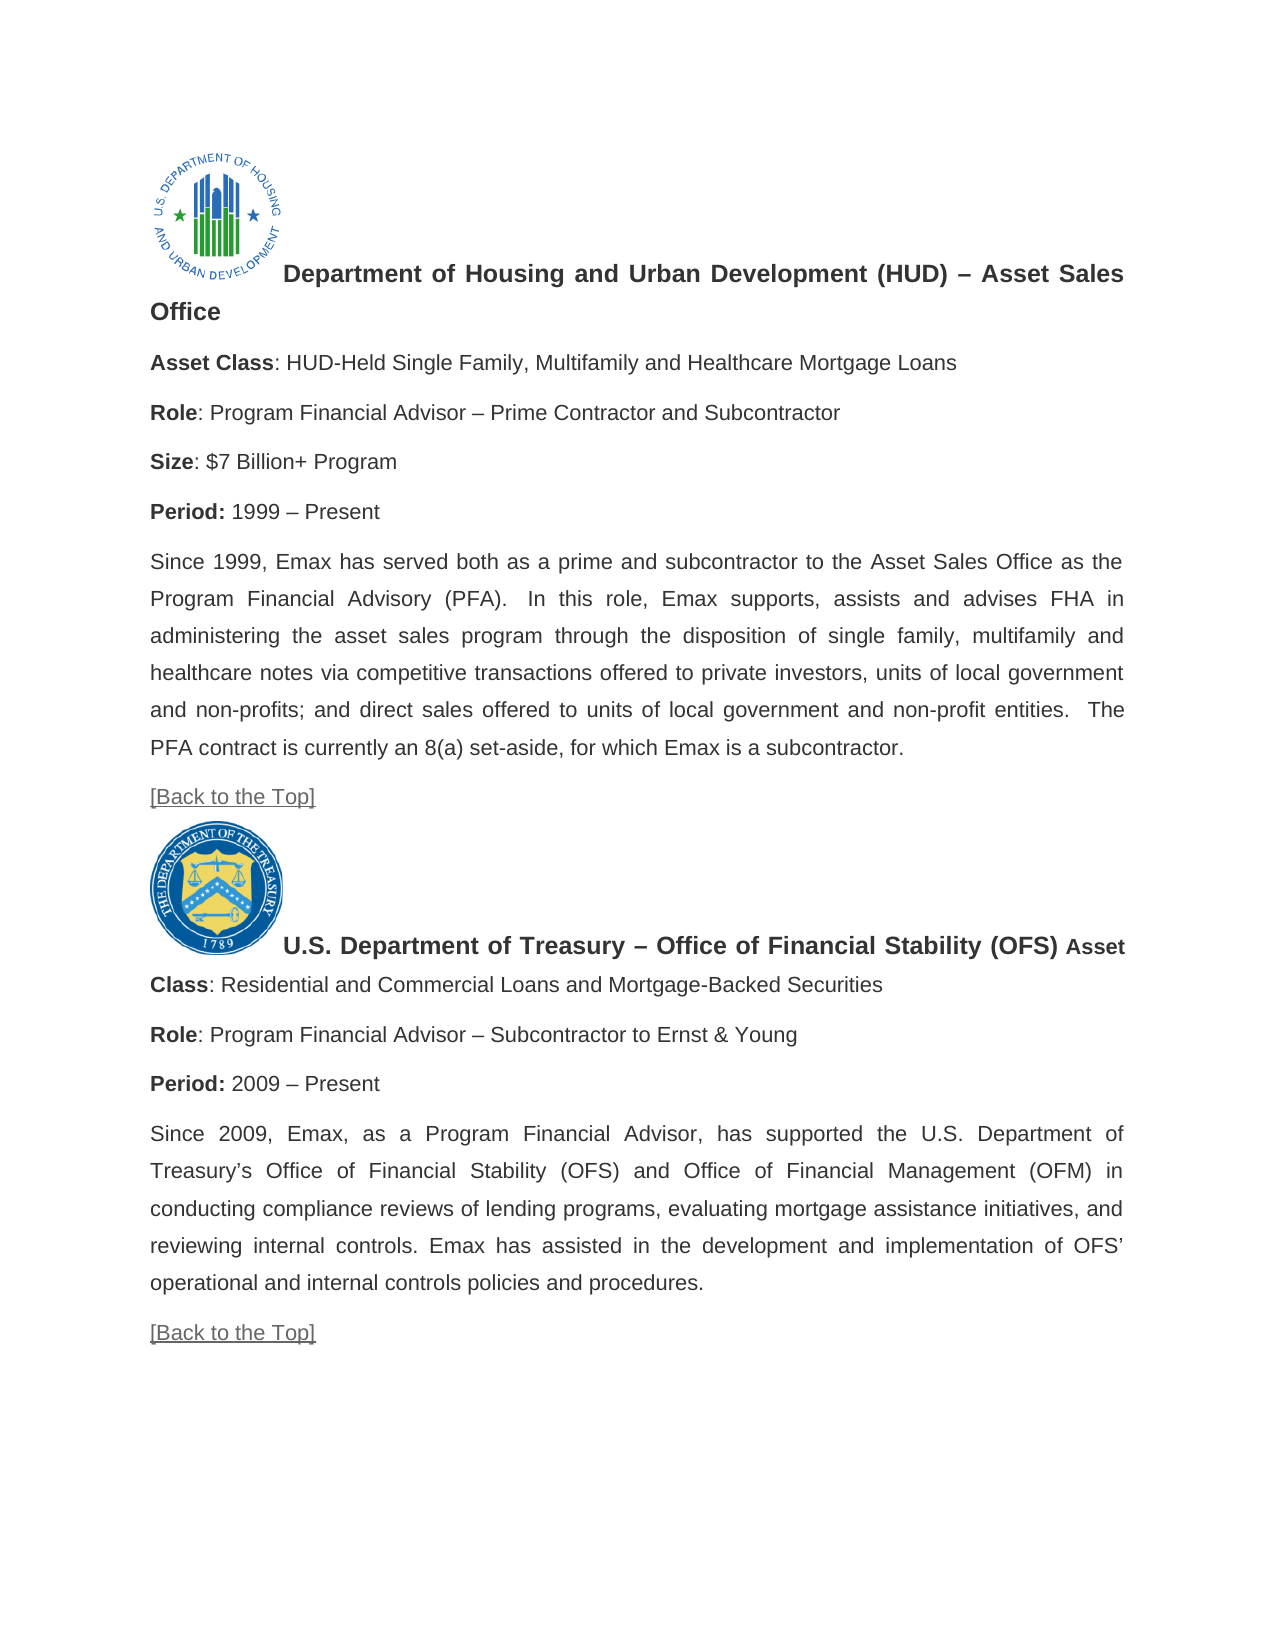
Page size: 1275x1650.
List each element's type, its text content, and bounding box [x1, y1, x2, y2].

text Period: 1999 – Present [150, 487, 1125, 524]
text Department of Housing and Urban Development (HUD) – Asset Sales Office [150, 150, 1125, 325]
text Since 1999, Emax has served both as a prime and subcontractor to the Asset Sales Office as the Program Financial Advisory (PFA). In this role, Emax supports, assists and advises FHA in administering the asset sales program through the disposition of single family, multifamily and healthcare notes via competitive transactions offered to private investors, units of local government and non-profits; and direct sales offered to units of local government and non-profit entities. The PFA contract is currently an 8(a) set-aside, for which Emax is a subcontractor. [150, 537, 1125, 760]
text Role: Program Financial Advisor – Subcontractor to Ernst & Young [150, 1010, 1125, 1047]
text Asset Class: HUD-Held Single Family, Multifamily and Healthcare Mortgage Loans [150, 338, 1125, 375]
text Size: $7 Billion+ Program [150, 437, 1125, 474]
text [Back to the Top] [150, 772, 1125, 809]
picture [150, 821, 283, 955]
text Since 2009, Emax, as a Program Financial Advisor, has supported the U.S. Department of Treasury’s Office of Financial Stability (OFS) and Office of Financial Management (OFM) in conducting compliance reviews of lending programs, evaluating mortgage assistance initiatives, and reviewing internal controls. Emax has assisted in the development and implementation of OFS’ operational and internal controls policies and procedures. [150, 1109, 1125, 1295]
text U.S. Department of Treasury – Office of Financial Stability (OFS) Asset Class: Residential and Commercial Loans and Mortgage-Backed Securities [150, 822, 1125, 997]
text Role: Program Financial Advisor – Prime Contractor and Subcontractor [150, 387, 1125, 425]
text [Back to the Top] [150, 1307, 1125, 1345]
picture [150, 150, 283, 283]
text Period: 2009 – Present [150, 1059, 1125, 1097]
